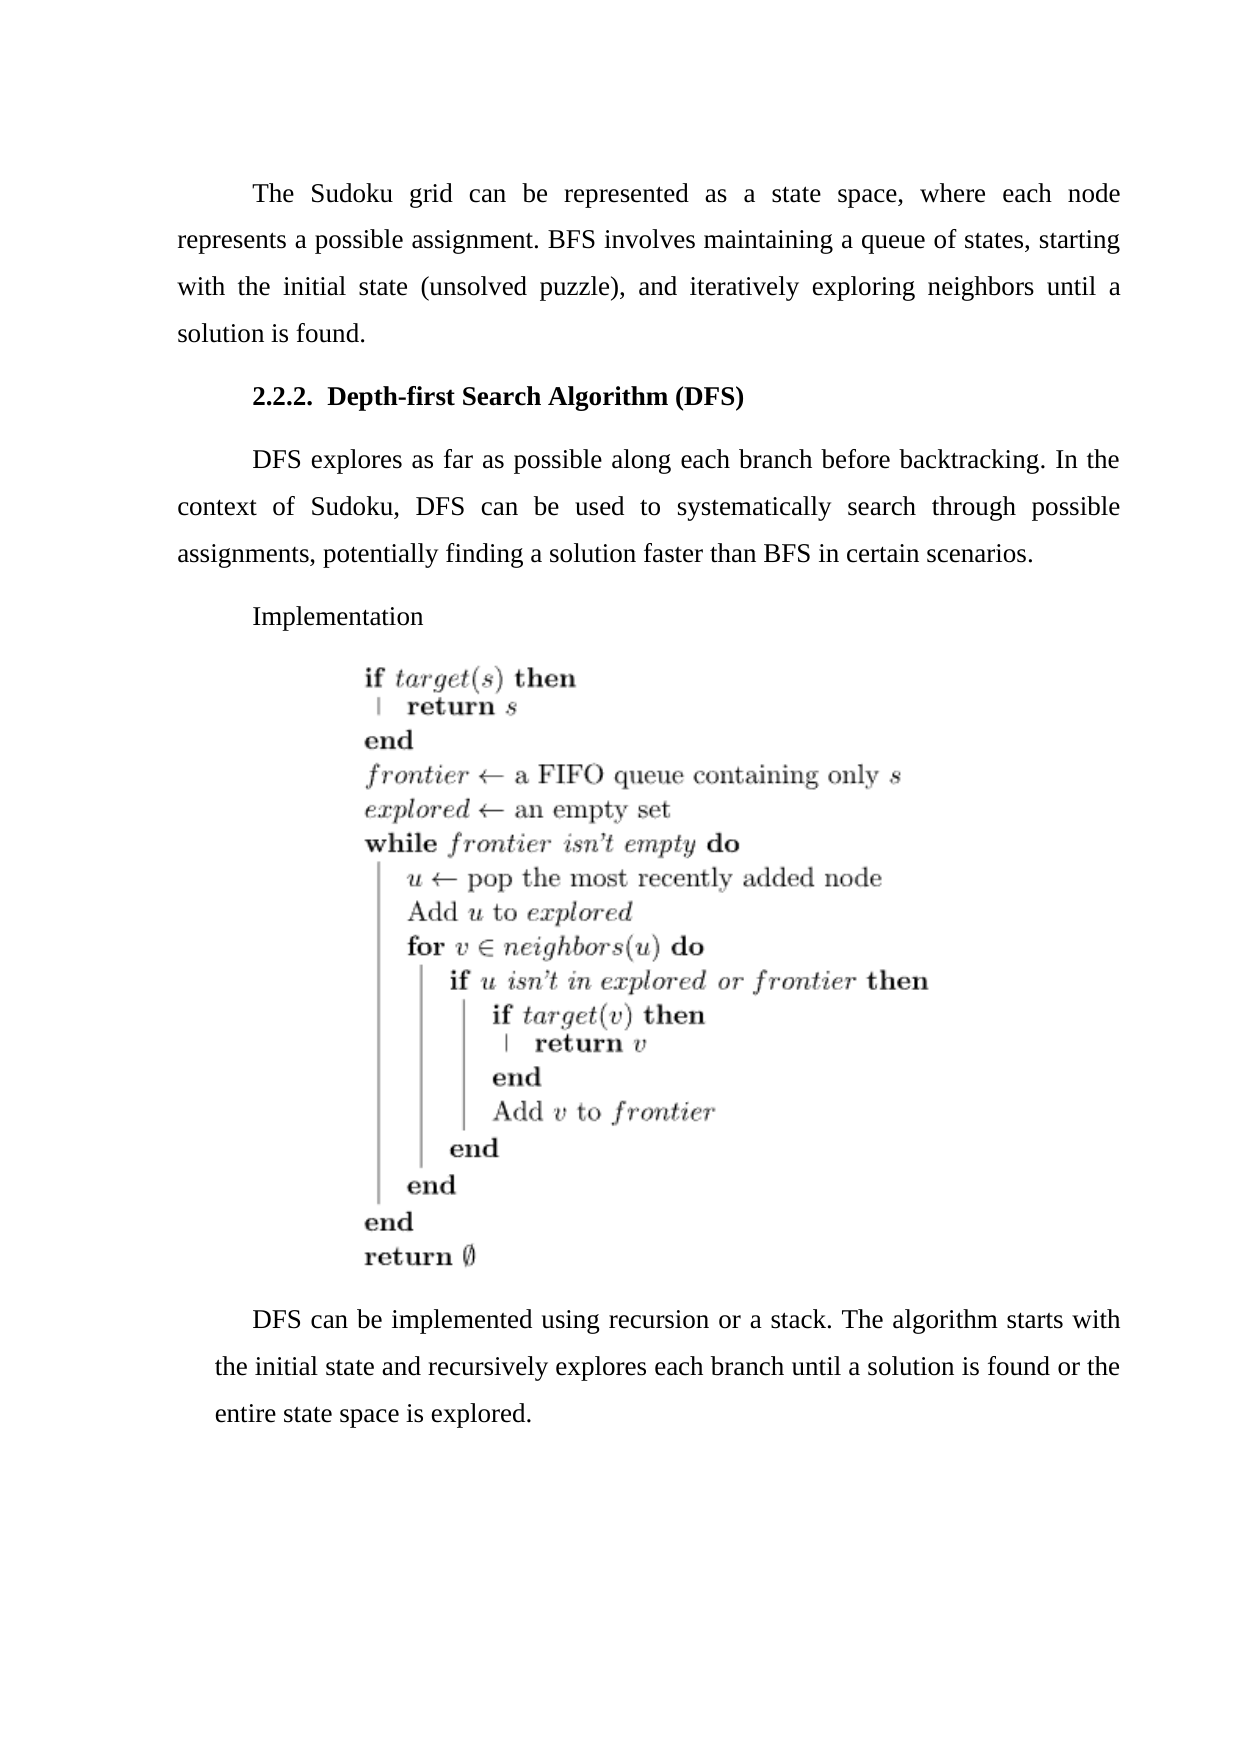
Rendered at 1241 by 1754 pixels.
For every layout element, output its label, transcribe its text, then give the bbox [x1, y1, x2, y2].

text The Sudoku grid can be represented as a state space, where each node represents a possible assignment. BFS involves maintaining a queue of states, starting with the initial state (unsolved puzzle), and iteratively exploring neighbors until a solution is found. [177, 177, 1122, 348]
text DFS can be implemented using recursion or a stack. The algorithm starts with the initial state and recursively explores each branch until a solution is found or the entire state space is explored. [214, 1303, 1122, 1428]
list Depth-first Search Algorithm (DFS) [252, 380, 1122, 411]
text DFS explores as far as possible along each branch before backtracking. In the context of Sudoku, DFS can be used to systematically search through possible assignments, potentially finding a solution faster than BFS in certain scenarios. [177, 444, 1122, 568]
picture [343, 663, 993, 1270]
list Implementation [252, 600, 1122, 631]
